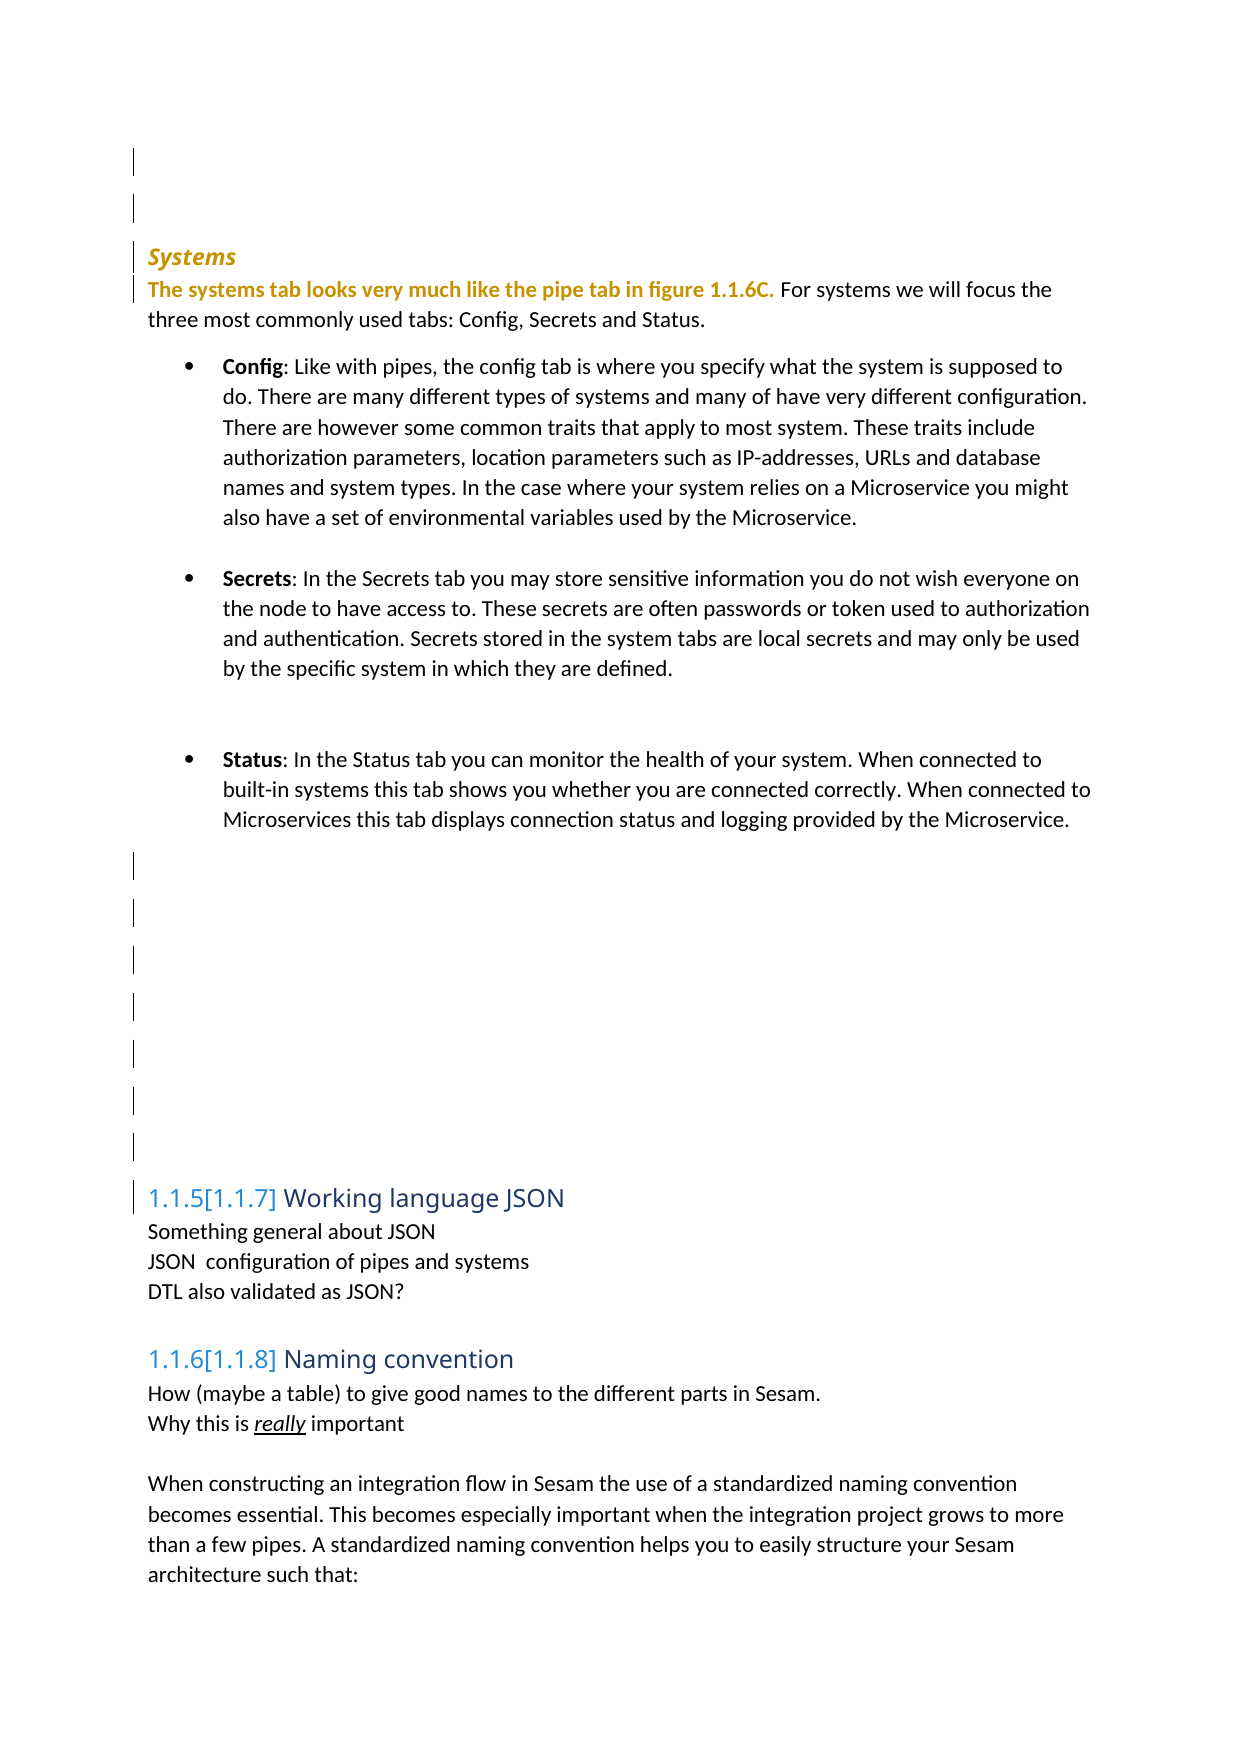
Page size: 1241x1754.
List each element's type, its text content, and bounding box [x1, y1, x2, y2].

text Why this is really important [148, 1409, 1093, 1437]
list Status: In the Status tab you can monitor the health of your system. When connected to built-in systems this tab shows you whether you are connected correctly. When connected to Microservices this tab displays connection status and logging provided by the Microservice. [185, 745, 1093, 833]
text How (maybe a table) to give good names to the different parts in Sesam. [148, 1379, 1093, 1407]
subtitle Working language JSON [148, 1180, 1093, 1214]
list Secrets: In the Secrets tab you may store sensitive information you do not wish everyone on the node to have access to. These secrets are often passwords or token used to authorization and authentication. Secrets stored in the system tabs are local secrets and may only be used by the specific system in which they are defined. [185, 564, 1093, 682]
subtitle Systems [148, 241, 1093, 273]
text The systems tab looks very much like the pipe tab in figure 1.1.6C. For systems we will focus the three most commonly used tabs: Config, Secrets and Status. [148, 275, 1093, 333]
text JSON configuration of pipes and systems [148, 1247, 1093, 1275]
text DTL also validated as JSON? [148, 1277, 1093, 1306]
list Config: Like with pipes, the config tab is where you specify what the system is supposed to do. There are many different types of systems and many of have very different configuration. There are however some common traits that apply to most system. These traits include authorization parameters, location parameters such as IP-addresses, URLs and database names and system types. In the case where your system relies on a Microservice you might also have a set of environmental variables used by the Microservice. [185, 352, 1093, 531]
subtitle Naming convention [148, 1342, 1093, 1376]
text Something general about JSON [148, 1217, 1093, 1245]
text When constructing an integration flow in Sesam the use of a standardized naming convention becomes essential. This becomes especially important when the integration project grows to more than a few pipes. A standardized naming convention helps you to easily structure your Sesam architecture such that: [148, 1469, 1093, 1588]
